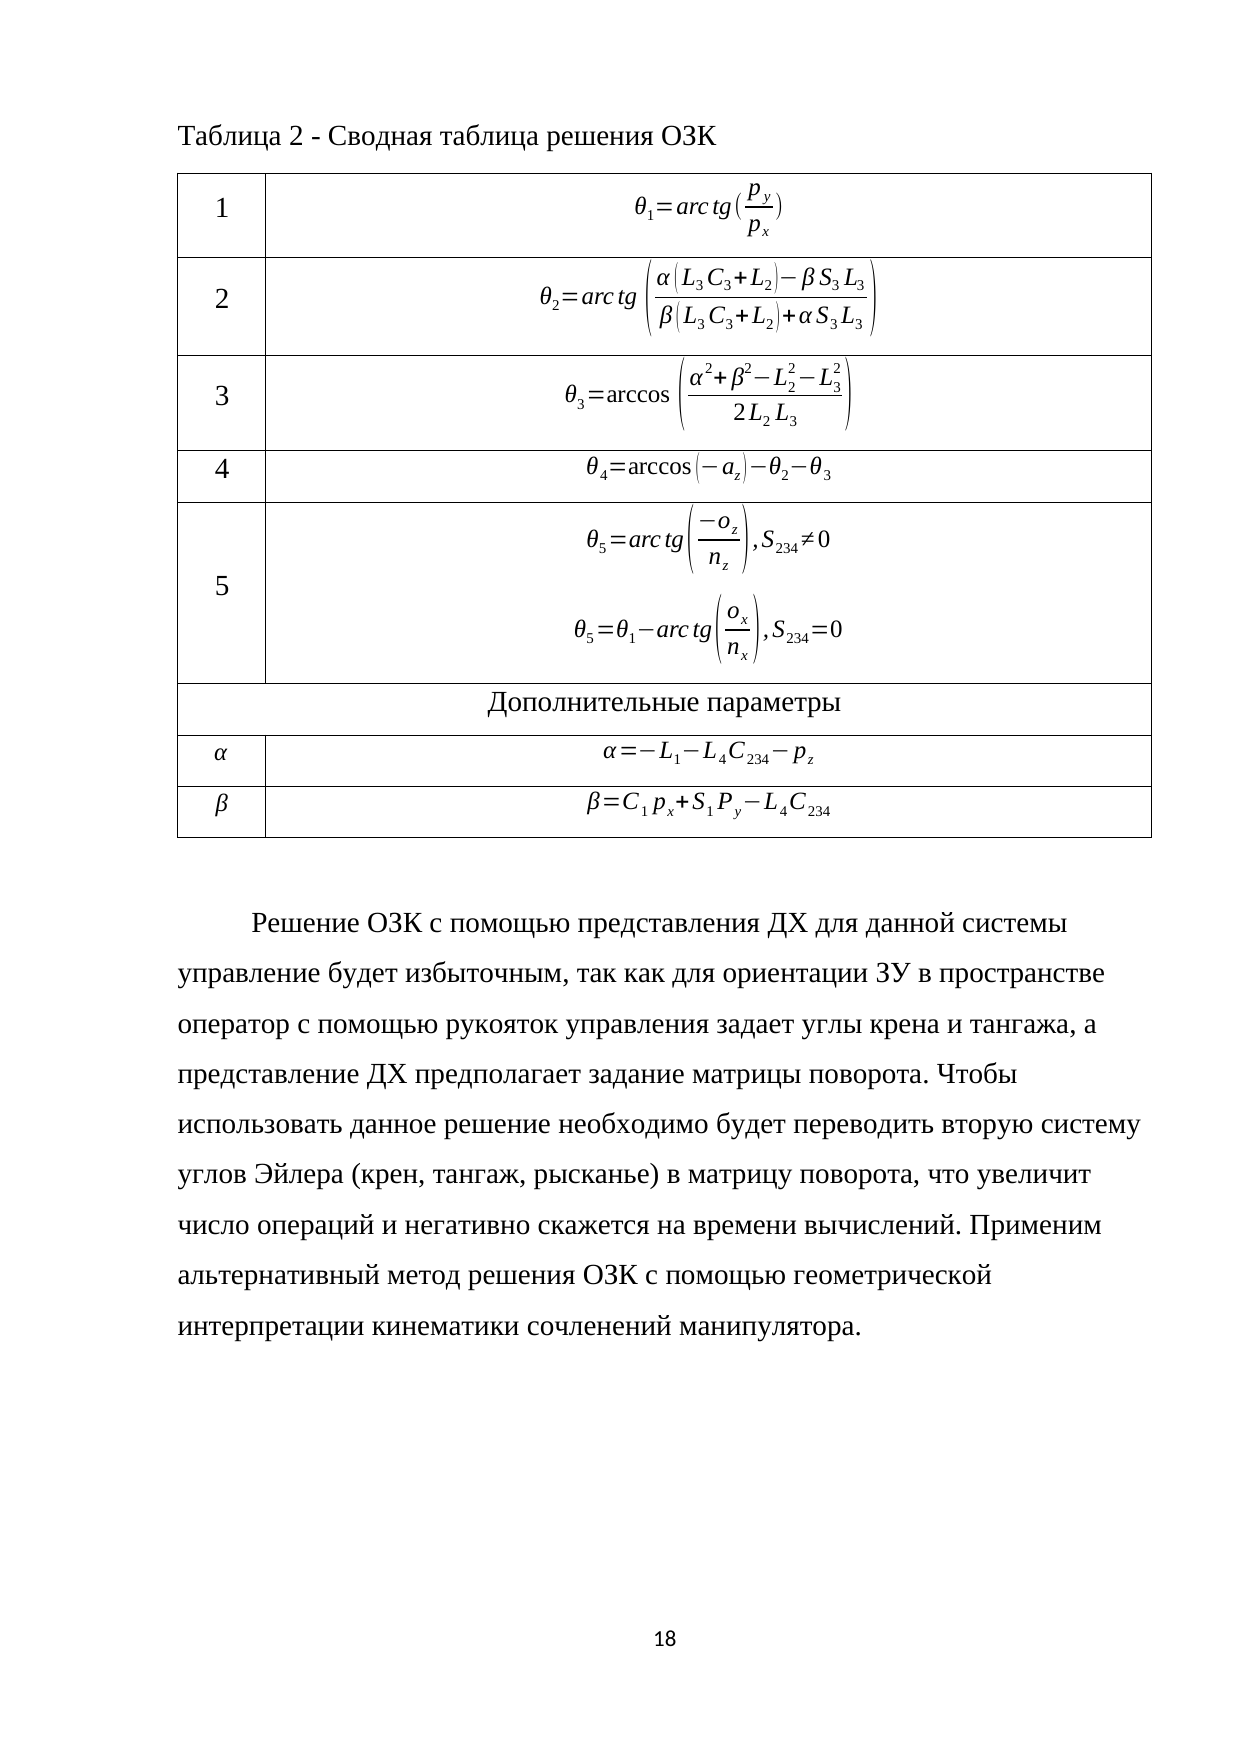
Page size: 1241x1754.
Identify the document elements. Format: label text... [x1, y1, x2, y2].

table_cell 5 [178, 503, 265, 683]
table_cell [266, 258, 1151, 355]
table_cell 2 [178, 258, 265, 355]
table_cell [178, 787, 265, 837]
text Таблица 2 - Сводная таблица решения ОЗК [177, 118, 1152, 152]
table_cell [266, 503, 1151, 683]
table_cell 4 [178, 451, 265, 502]
table_cell [266, 356, 1151, 450]
text Решение ОЗК с помощью представления ДХ для данной системы управление будет избыточным, так как для ориентации ЗУ в пространстве оператор с помощью рукояток управления задает углы крена и тангажа, а представление ДХ предполагает задание матрицы поворота. Чтобы использовать данное решение необходимо будет переводить вторую систему углов Эйлера (крен, тангаж, рысканье) в матрицу поворота, что увеличит число операций и негативно скажется на времени вычислений. Применим альтернативный метод решения ОЗК с помощью геометрической интерпретации кинематики сочленений манипулятора. [177, 905, 1152, 1341]
table_header [266, 174, 1151, 257]
table_cell [266, 451, 1151, 502]
table_cell [266, 736, 1151, 786]
table_cell Дополнительные параметры [178, 684, 1151, 734]
table_cell [266, 787, 1151, 837]
table_header 1 [178, 174, 265, 257]
table_cell 3 [178, 356, 265, 450]
table_cell [178, 736, 265, 786]
